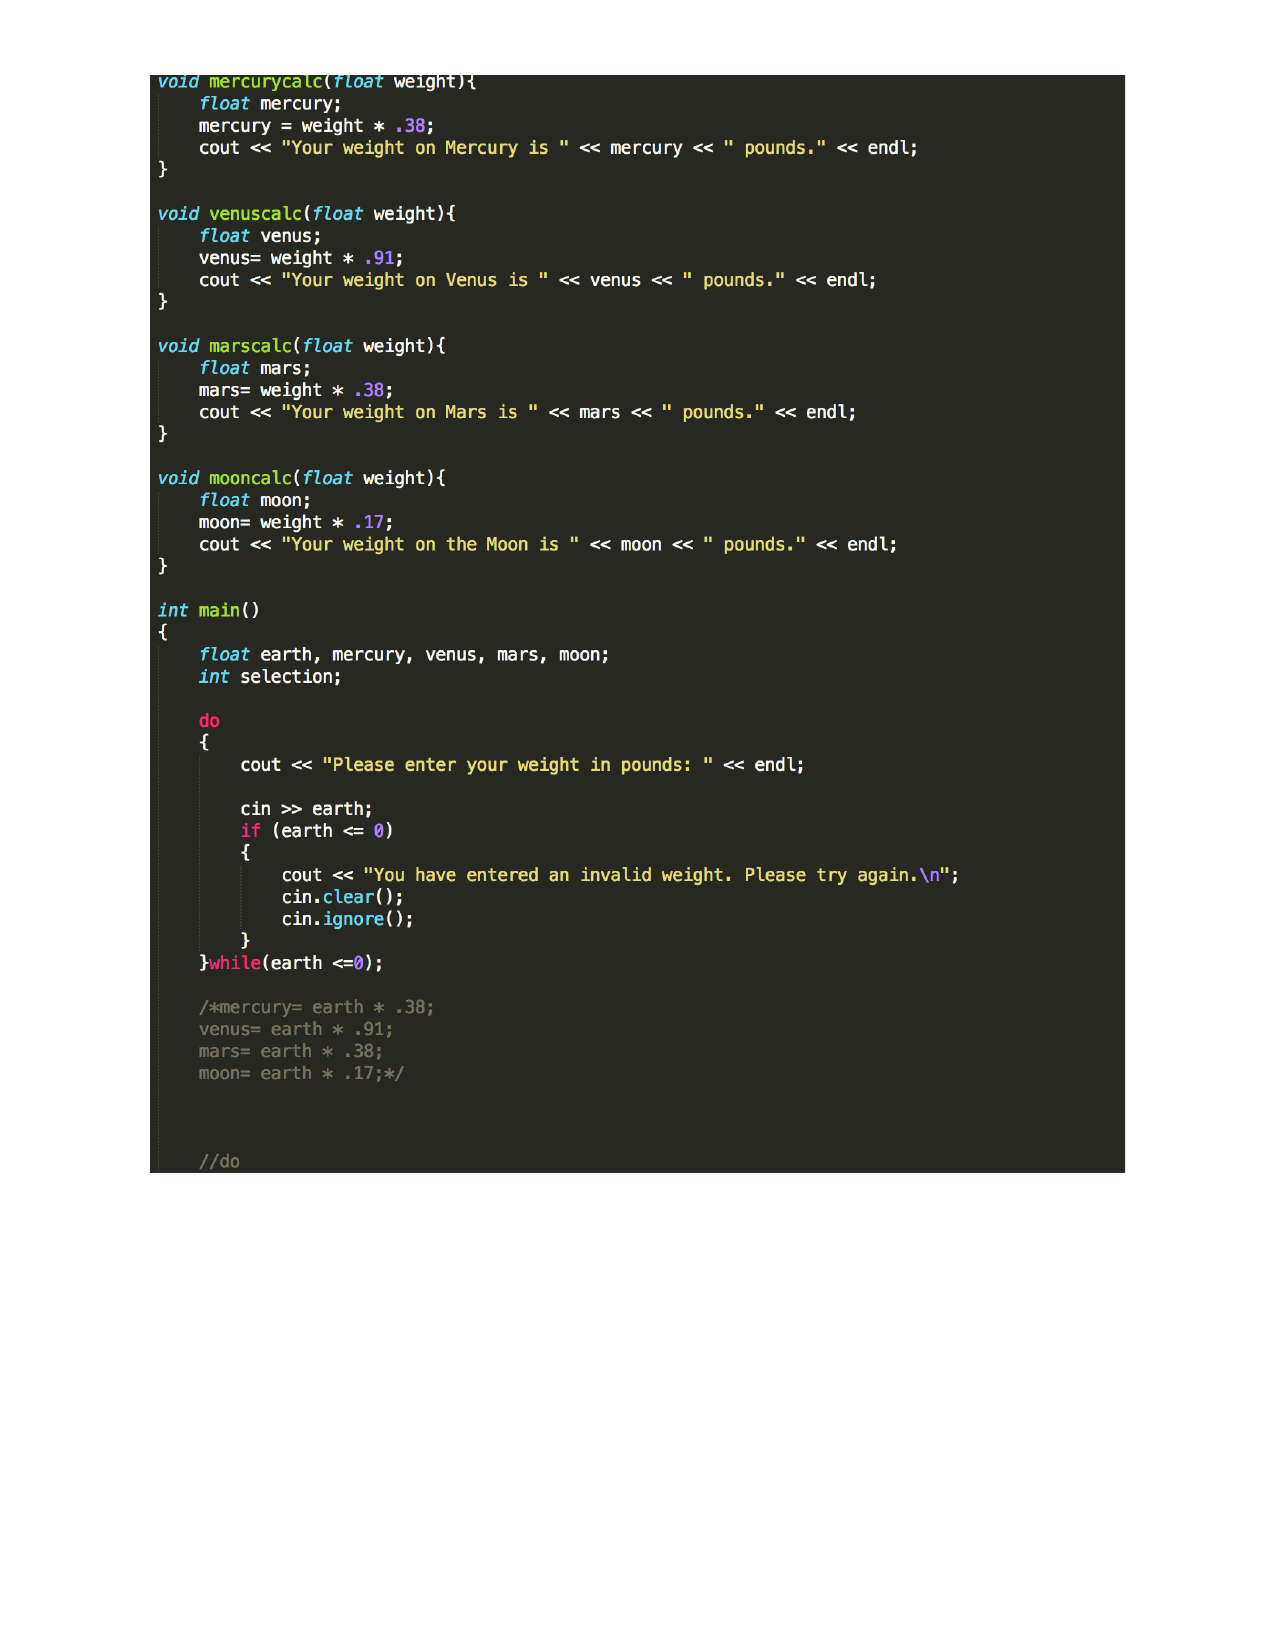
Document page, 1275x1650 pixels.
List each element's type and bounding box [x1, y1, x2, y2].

picture [150, 75, 1125, 1173]
